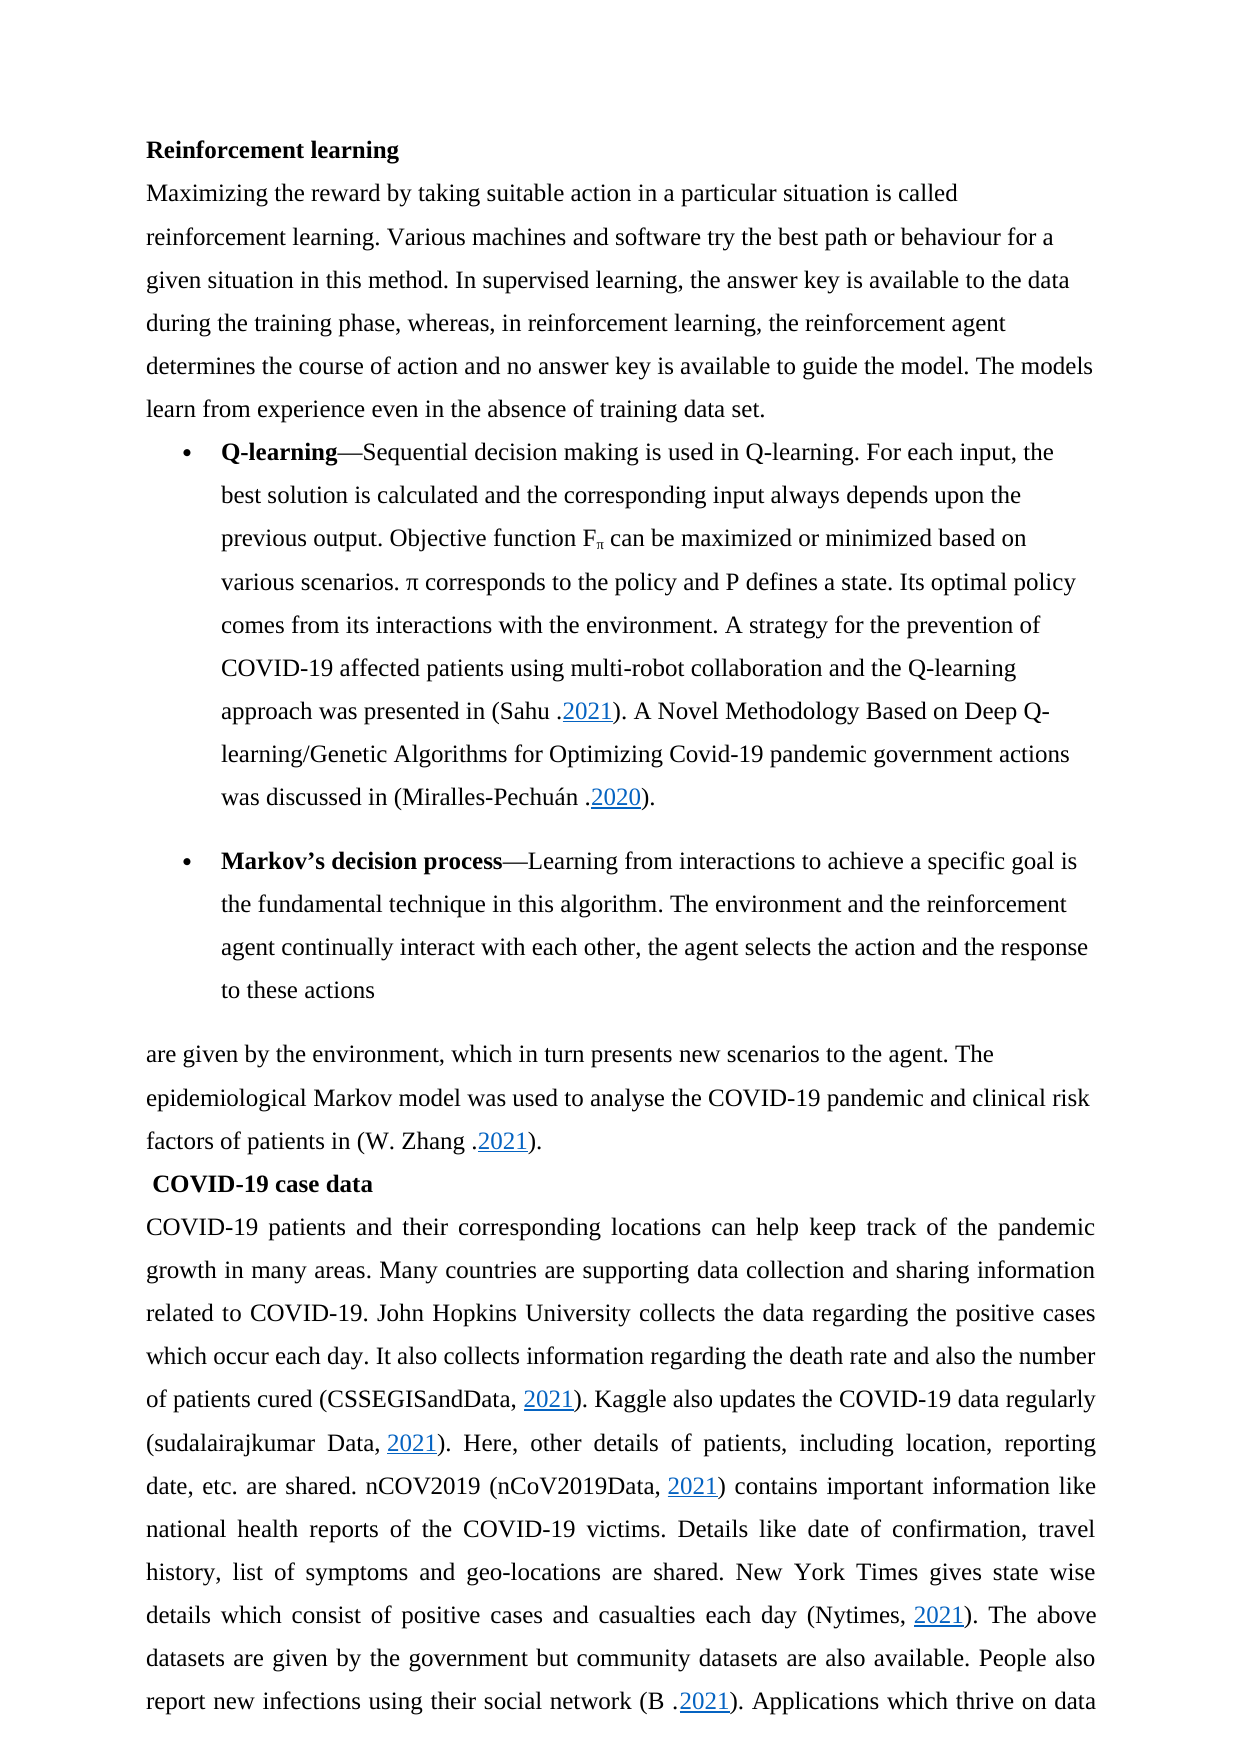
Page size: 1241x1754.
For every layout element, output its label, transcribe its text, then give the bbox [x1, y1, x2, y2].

list Q-learning—Sequential decision making is used in Q-learning. For each input, the best solution is calculated and the corresponding input always depends upon the previous output. Objective function Fπ can be maximized or minimized based on various scenarios. π corresponds to the policy and P defines a state. Its optimal policy comes from its interactions with the environment. A strategy for the prevention of COVID-19 affected patients using multi-robot collaboration and the Q-learning approach was presented in (Sahu .2021). A Novel Methodology Based on Deep Q-learning/Genetic Algorithms for Optimizing Covid-19 pandemic government actions was discussed in (Miralles-Pechuán .2020). [183, 437, 1096, 811]
text Reinforcement learning [146, 135, 1096, 164]
text are given by the environment, which in turn presents new scenarios to the agent. The epidemiological Markov model was used to analyse the COVID-19 pandemic and clinical risk factors of patients in (W. Zhang .2021). [146, 1039, 1096, 1154]
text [146, 1212, 1096, 1715]
text COVID-19 case data [146, 1169, 1096, 1198]
text Maximizing the reward by taking suitable action in a particular situation is called reinforcement learning. Various machines and software try the best path or behaviour for a given situation in this method. In supervised learning, the answer key is available to the data during the training phase, whereas, in reinforcement learning, the reinforcement agent determines the course of action and no answer key is available to guide the model. The models learn from experience even in the absence of training data set. [146, 178, 1096, 423]
list Markov’s decision process—Learning from interactions to achieve a specific goal is the fundamental technique in this algorithm. The environment and the reinforcement agent continually interact with each other, the agent selects the action and the response to these actions [183, 846, 1096, 1004]
